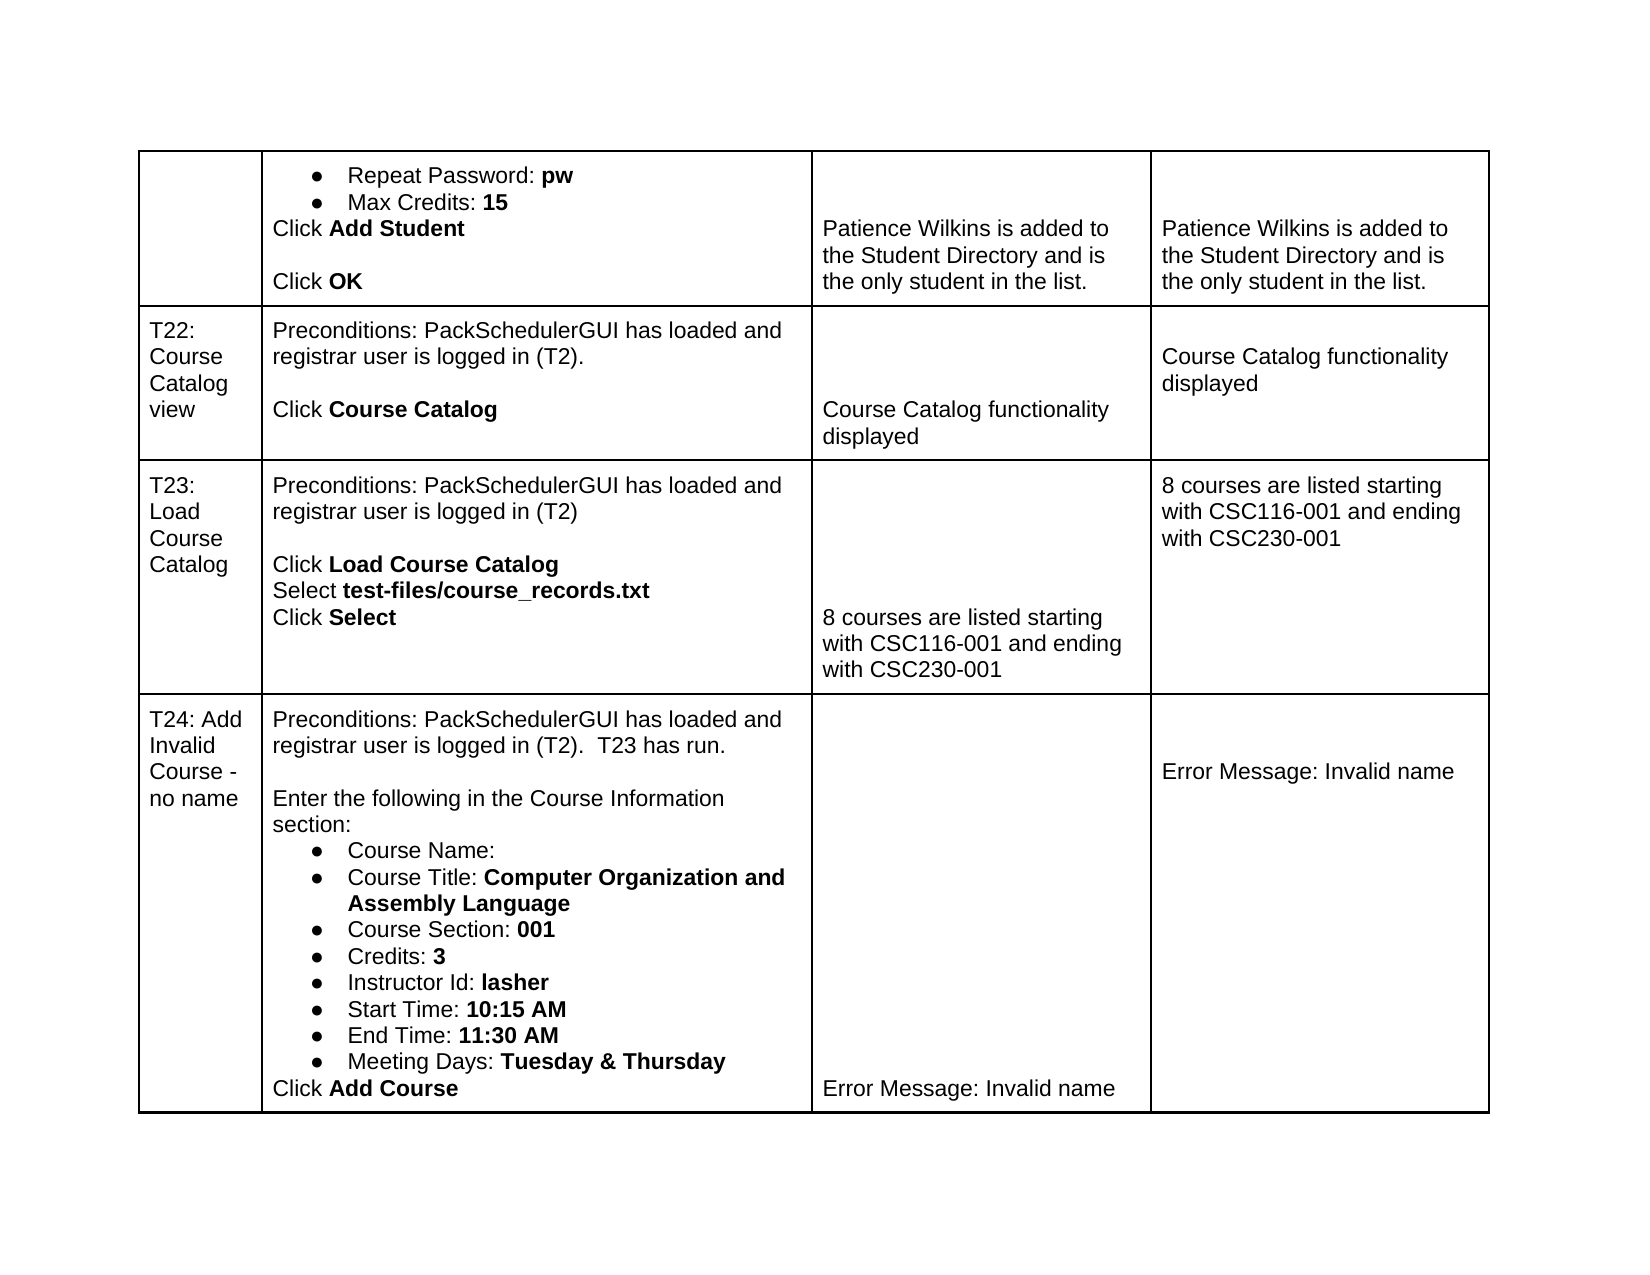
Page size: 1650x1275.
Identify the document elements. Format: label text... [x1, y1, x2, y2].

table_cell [813, 695, 1150, 1111]
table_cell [263, 695, 811, 1111]
table_cell 8 courses are listed starting with CSC116-001 and ending with CSC230-001 [813, 461, 1150, 693]
table_cell Preconditions: PackSchedulerGUI has loaded and registrar user is logged in (T2). Click Course Catalog [263, 307, 811, 459]
table_cell Preconditions: PackSchedulerGUI has loaded and registrar user is logged in (T2) Click Load Course Catalog Select test-files/course_records.txt Click Select [263, 461, 811, 693]
table_cell 8 courses are listed starting with CSC116-001 and ending with CSC230-001 [1152, 461, 1488, 693]
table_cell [263, 152, 811, 305]
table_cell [140, 695, 261, 1111]
table_cell Course Catalog functionality displayed [813, 307, 1150, 459]
table_cell Course Catalog functionality displayed [1152, 307, 1488, 459]
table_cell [140, 152, 261, 305]
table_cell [813, 152, 1150, 305]
table_cell T23: Load Course Catalog [140, 461, 261, 693]
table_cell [1152, 695, 1488, 1111]
table_cell T22: Course Catalog view [140, 307, 261, 459]
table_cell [1152, 152, 1488, 305]
